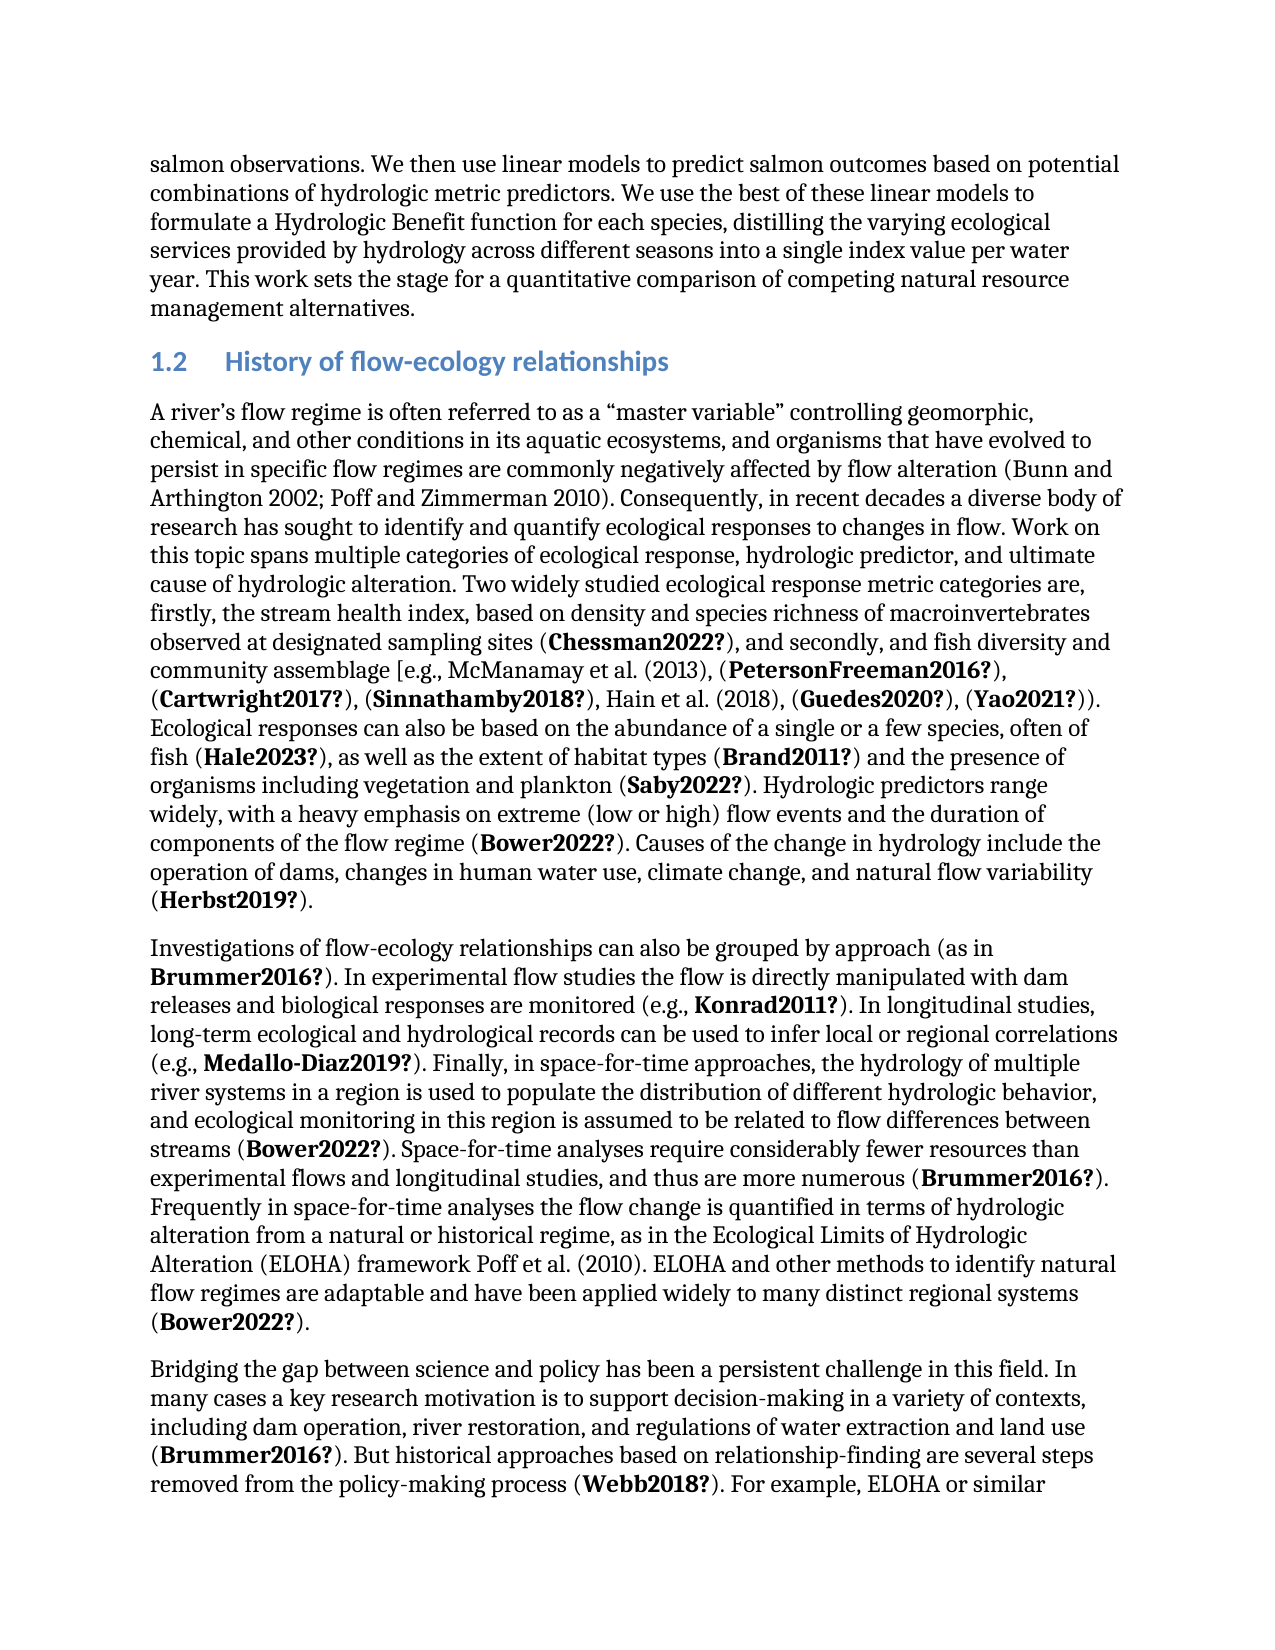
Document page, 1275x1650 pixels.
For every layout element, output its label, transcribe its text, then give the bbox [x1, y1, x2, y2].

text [150, 150, 1125, 322]
text A river’s flow regime is often referred to as a “master variable” controlling geomorphic, chemical, and other conditions in its aquatic ecosystems, and organisms that have evolved to persist in specific flow regimes are commonly negatively affected by flow alteration (Bunn and Arthington 2002; Poff and Zimmerman 2010). Consequently, in recent decades a diverse body of research has sought to identify and quantify ecological responses to changes in flow. Work on this topic spans multiple categories of ecological response, hydrologic predictor, and ultimate cause of hydrologic alteration. Two widely studied ecological response metric categories are, firstly, the stream health index, based on density and species richness of macroinvertebrates observed at designated sampling sites (Chessman2022?), and secondly, and fish diversity and community assemblage [e.g., McManamay et al. (2013), (PetersonFreeman2016?), (Cartwright2017?), (Sinnathamby2018?), Hain et al. (2018), (Guedes2020?), (Yao2021?)). Ecological responses can also be based on the abundance of a single or a few species, often of fish (Hale2023?), as well as the extent of habitat types (Brand2011?) and the presence of organisms including vegetation and plankton (Saby2022?). Hydrologic predictors range widely, with a heavy emphasis on extreme (low or high) flow events and the duration of components of the flow regime (Bower2022?). Causes of the change in hydrology include the operation of dams, changes in human water use, climate change, and natural flow variability (Herbst2019?). [150, 398, 1125, 915]
text Investigations of flow-ecology relationships can also be grouped by approach (as in Brummer2016?). In experimental flow studies the flow is directly manipulated with dam releases and biological responses are monitored (e.g., Konrad2011?). In longitudinal studies, long-term ecological and hydrological records can be used to infer local or regional correlations (e.g., Medallo-Diaz2019?). Finally, in space-for-time approaches, the hydrology of multiple river systems in a region is used to populate the distribution of different hydrologic behavior, and ecological monitoring in this region is assumed to be related to flow differences between streams (Bower2022?). Space-for-time analyses require considerably fewer resources than experimental flows and longitudinal studies, and thus are more numerous (Brummer2016?). Frequently in space-for-time analyses the flow change is quantified in terms of hydrologic alteration from a natural or historical regime, as in the Ecological Limits of Hydrologic Alteration (ELOHA) framework Poff et al. (2010). ELOHA and other methods to identify natural flow regimes are adaptable and have been applied widely to many distinct regional systems (Bower2022?). [150, 934, 1125, 1336]
subtitle 1.2 History of flow-ecology relationships [150, 343, 1125, 379]
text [150, 1355, 1125, 1499]
